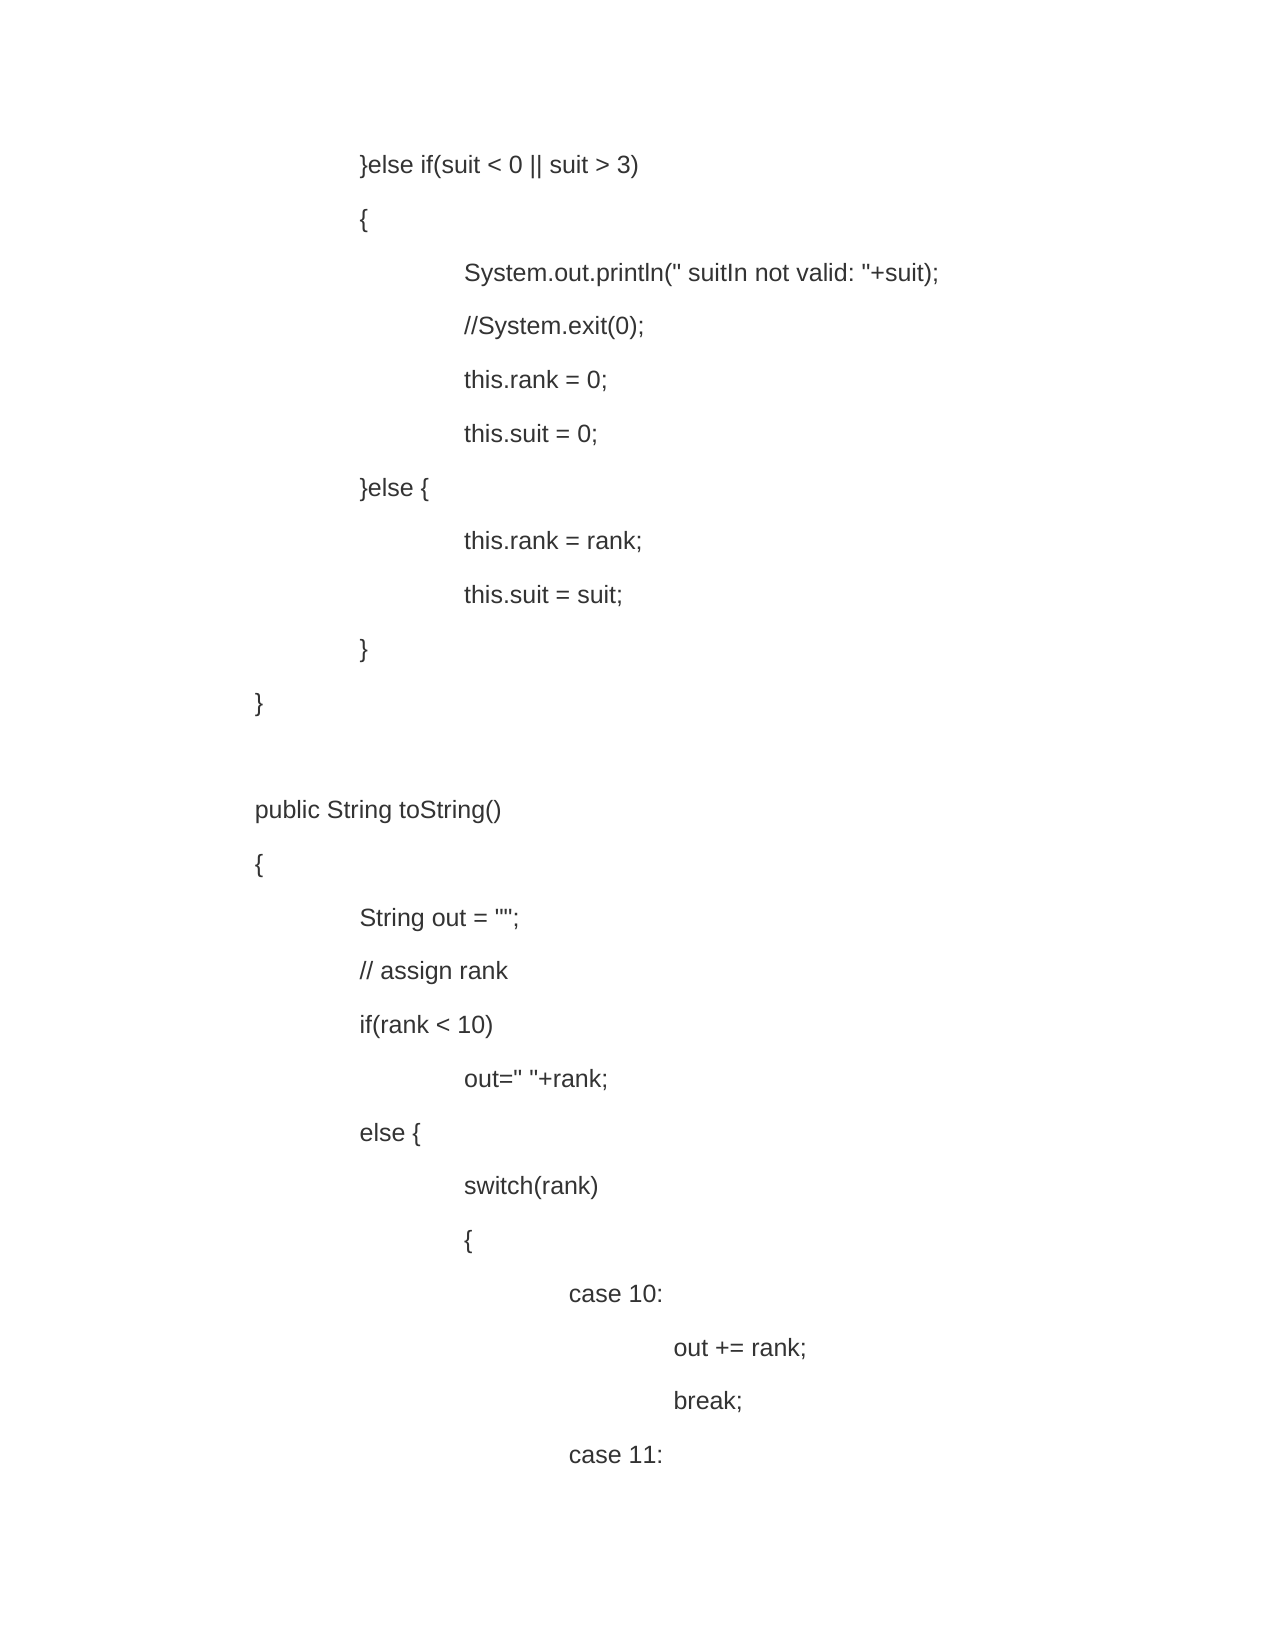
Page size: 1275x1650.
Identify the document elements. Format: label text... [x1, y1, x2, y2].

text out=" "+rank; [150, 1064, 1125, 1092]
text case 10: [150, 1279, 1125, 1307]
text } [150, 634, 1125, 662]
text out += rank; [150, 1332, 1125, 1361]
text { [150, 1225, 1125, 1254]
text String out = ""; [150, 902, 1125, 931]
text System.out.println(" suitIn not valid: "+suit); [150, 257, 1125, 286]
text case 11: [150, 1440, 1125, 1469]
text this.suit = suit; [150, 580, 1125, 609]
text this.suit = 0; [150, 419, 1125, 447]
text }else if(suit < 0 || suit > 3) [150, 150, 1125, 179]
text else { [150, 1117, 1125, 1146]
text //System.exit(0); [150, 311, 1125, 340]
text // assign rank [150, 956, 1125, 985]
text { [150, 849, 1125, 877]
text break; [150, 1386, 1125, 1415]
text public String toString() [150, 795, 1125, 824]
text if(rank < 10) [150, 1010, 1125, 1039]
text } [150, 687, 1125, 716]
text this.rank = 0; [150, 365, 1125, 394]
text switch(rank) [150, 1171, 1125, 1200]
text this.rank = rank; [150, 526, 1125, 555]
text { [150, 204, 1125, 232]
text }else { [150, 472, 1125, 501]
